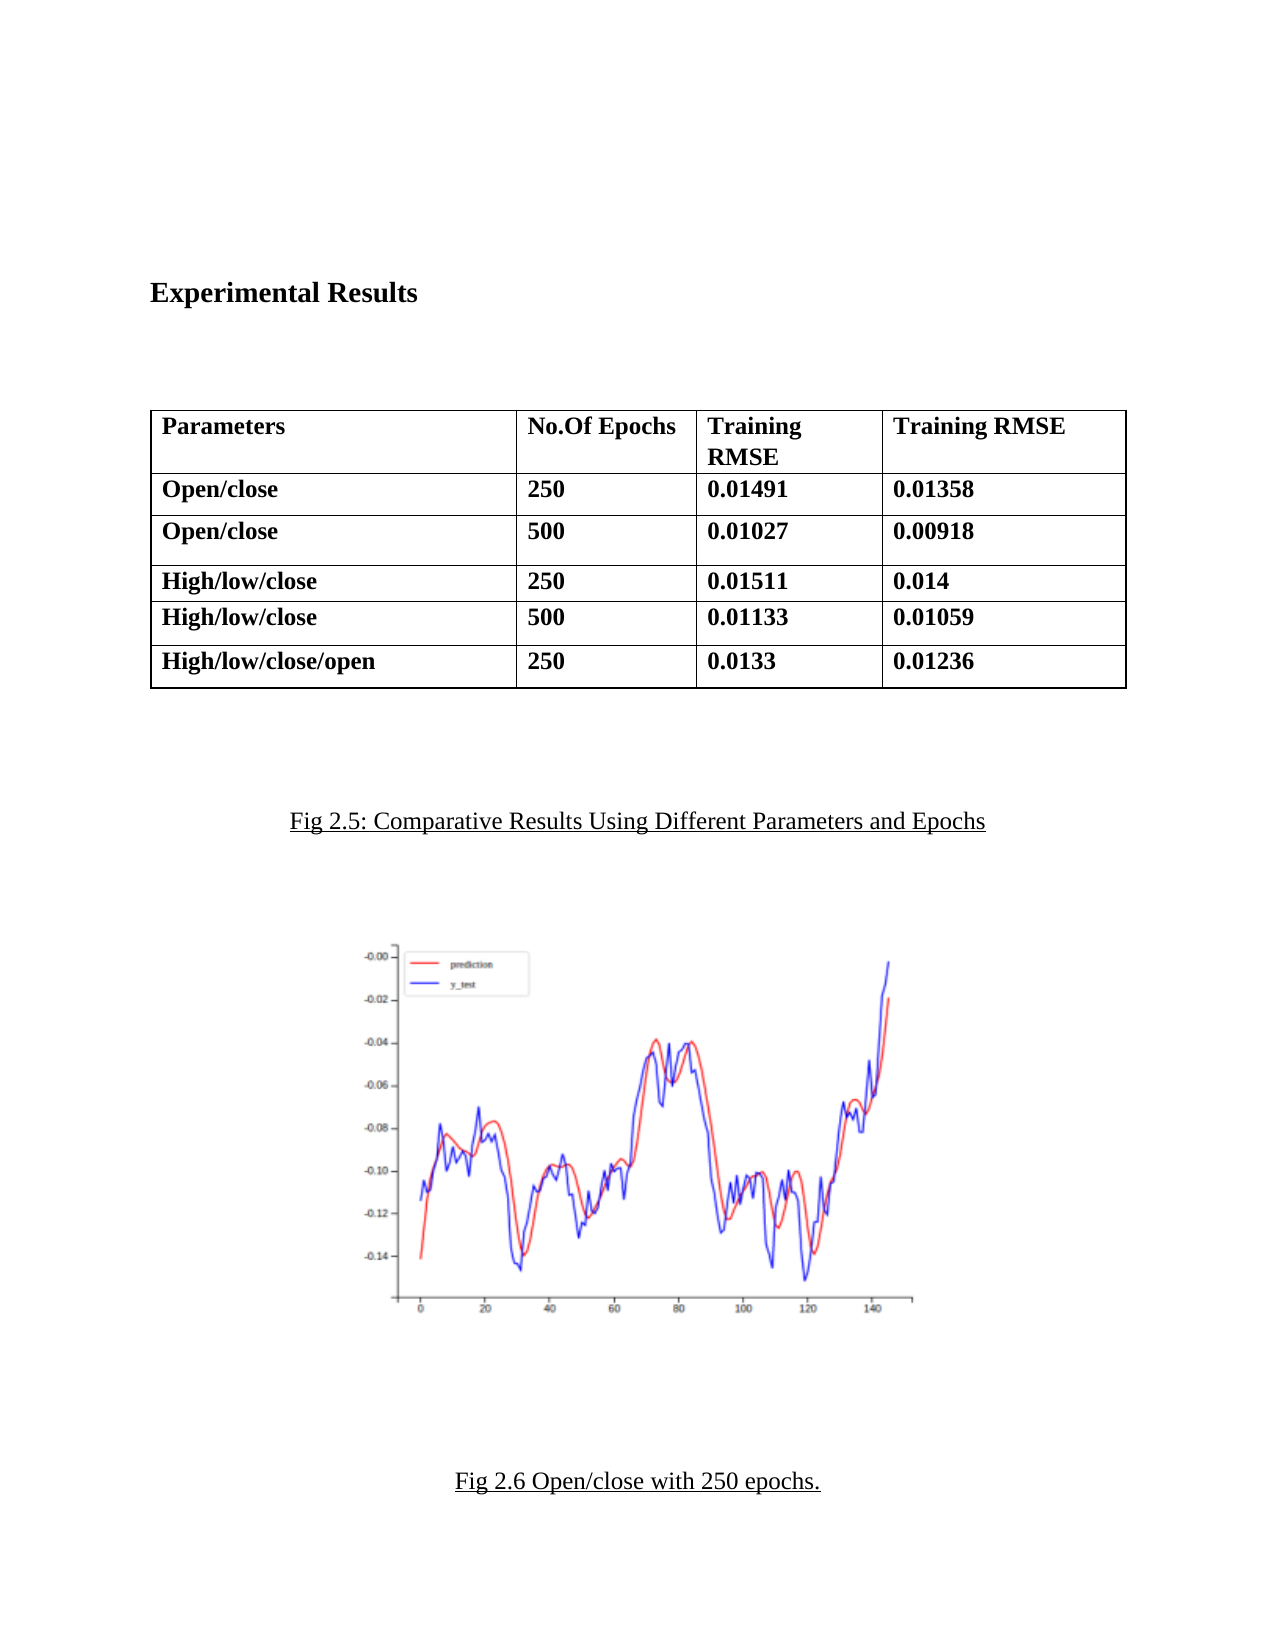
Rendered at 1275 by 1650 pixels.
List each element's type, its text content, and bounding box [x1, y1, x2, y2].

table_header Training RMSE [883, 411, 1125, 473]
table_cell 0.01491 [697, 474, 882, 515]
table_cell High/low/close/open [152, 646, 516, 687]
table_cell 0.00918 [883, 516, 1125, 565]
text Fig 2.5: Comparative Results Using Different Parameters and Epochs [150, 806, 1125, 835]
text Experimental Results [150, 276, 1125, 309]
table_cell 0.0133 [697, 646, 882, 687]
table_cell 0.01236 [883, 646, 1125, 687]
table_cell 250 [517, 474, 696, 515]
table_cell 0.01059 [883, 602, 1125, 645]
table_cell 500 [517, 602, 696, 645]
table_cell 0.014 [883, 566, 1125, 601]
table_cell High/low/close [152, 602, 516, 645]
table_cell 250 [517, 646, 696, 687]
table_header No.Of Epochs [517, 411, 696, 473]
text Fig 2.6 Open/close with 250 epochs. [150, 1466, 1125, 1495]
table_cell 0.01358 [883, 474, 1125, 515]
table_cell Open/close [152, 516, 516, 565]
table_cell High/low/close [152, 566, 516, 601]
table_cell Open/close [152, 474, 516, 515]
table_cell 0.01511 [697, 566, 882, 601]
table_header Training RMSE [697, 411, 882, 473]
table_cell 250 [517, 566, 696, 601]
table_cell 0.01133 [697, 602, 882, 645]
table_header Parameters [152, 411, 516, 473]
table_cell 0.01027 [697, 516, 882, 565]
table_cell 500 [517, 516, 696, 565]
